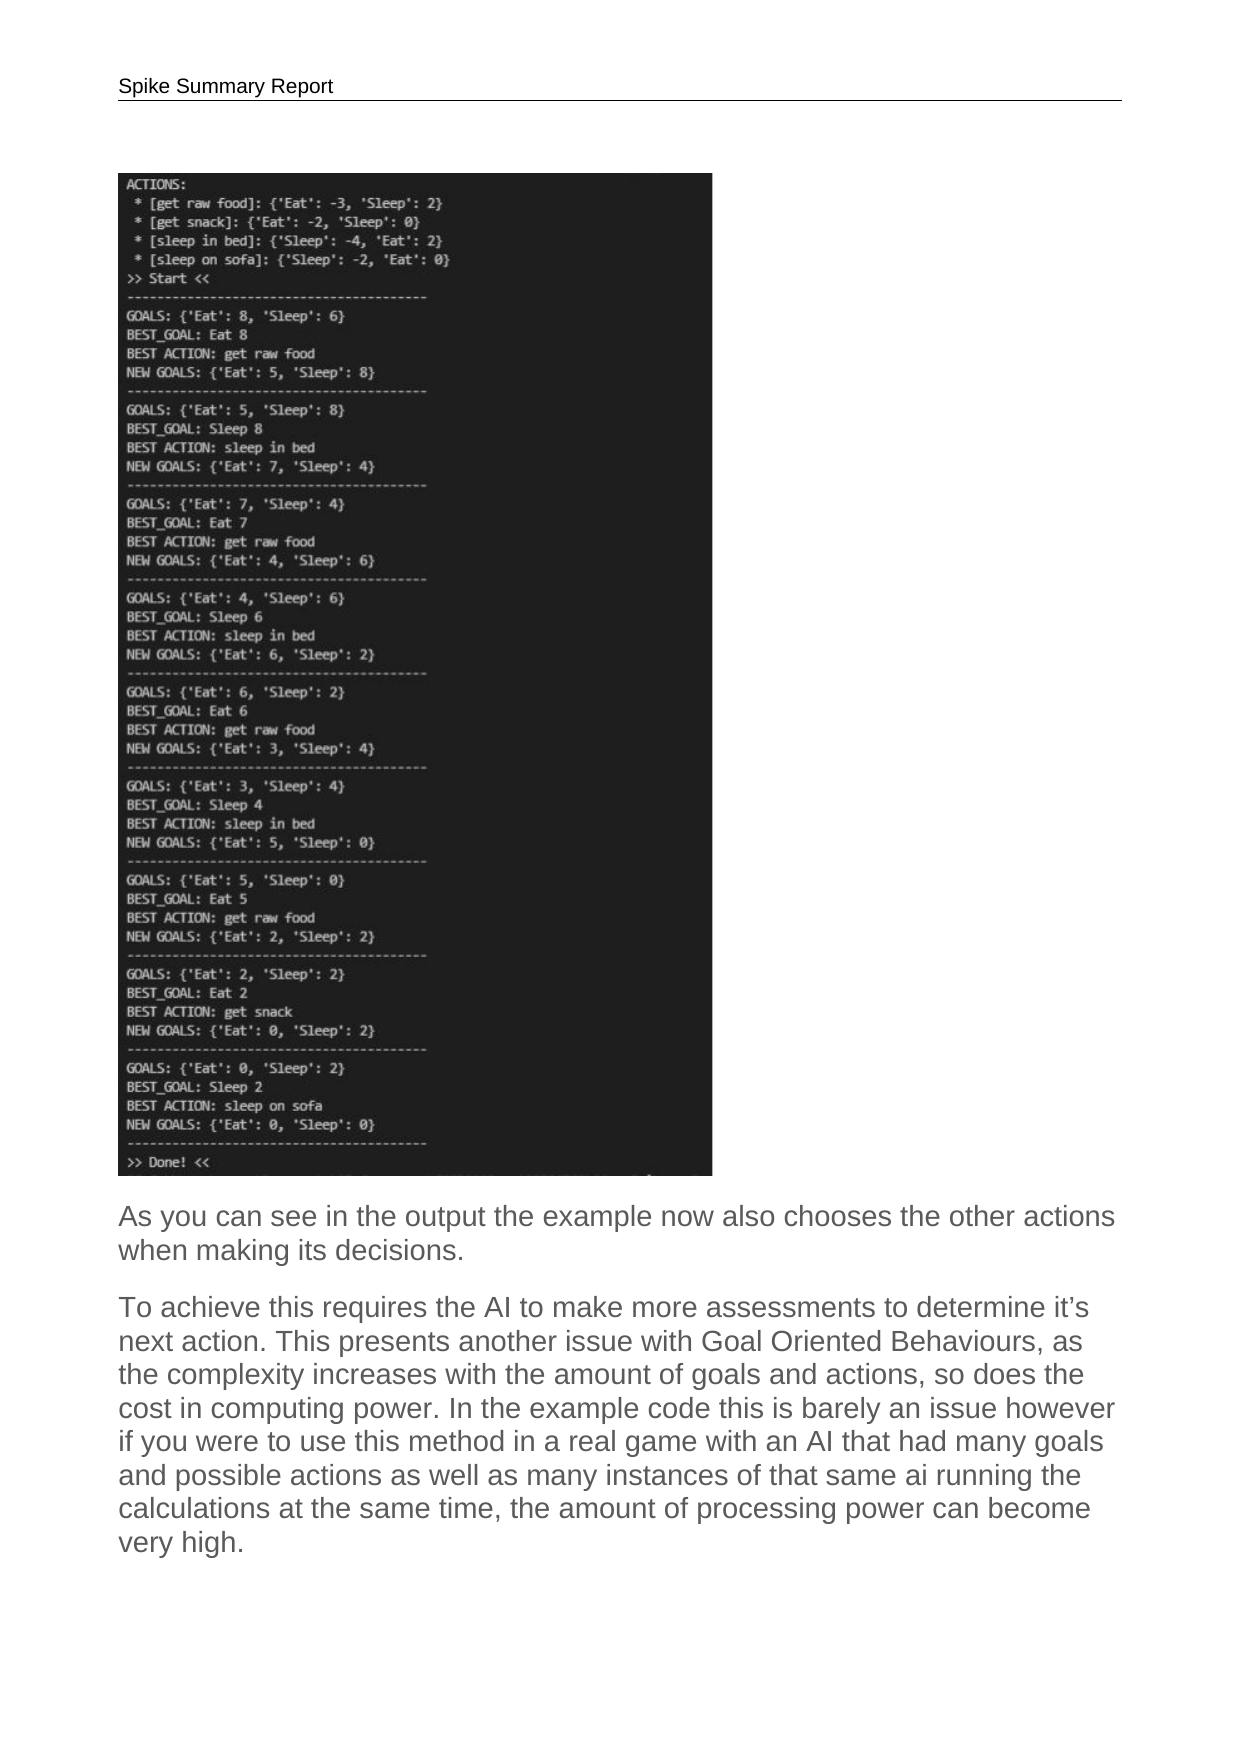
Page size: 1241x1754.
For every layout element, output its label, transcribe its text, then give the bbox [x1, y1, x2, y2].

picture [118, 173, 713, 1176]
list As you can see in the output the example now also chooses the other actions when making its decisions. [118, 1199, 1122, 1266]
list To achieve this requires the AI to make more assessments to determine it’s next action. This presents another issue with Goal Oriented Behaviours, as the complexity increases with the amount of goals and actions, so does the cost in computing power. In the example code this is barely an issue however if you were to use this method in a real game with an AI that had many goals and possible actions as well as many instances of that same ai running the calculations at the same time, the amount of processing power can become very high. [118, 1290, 1122, 1558]
